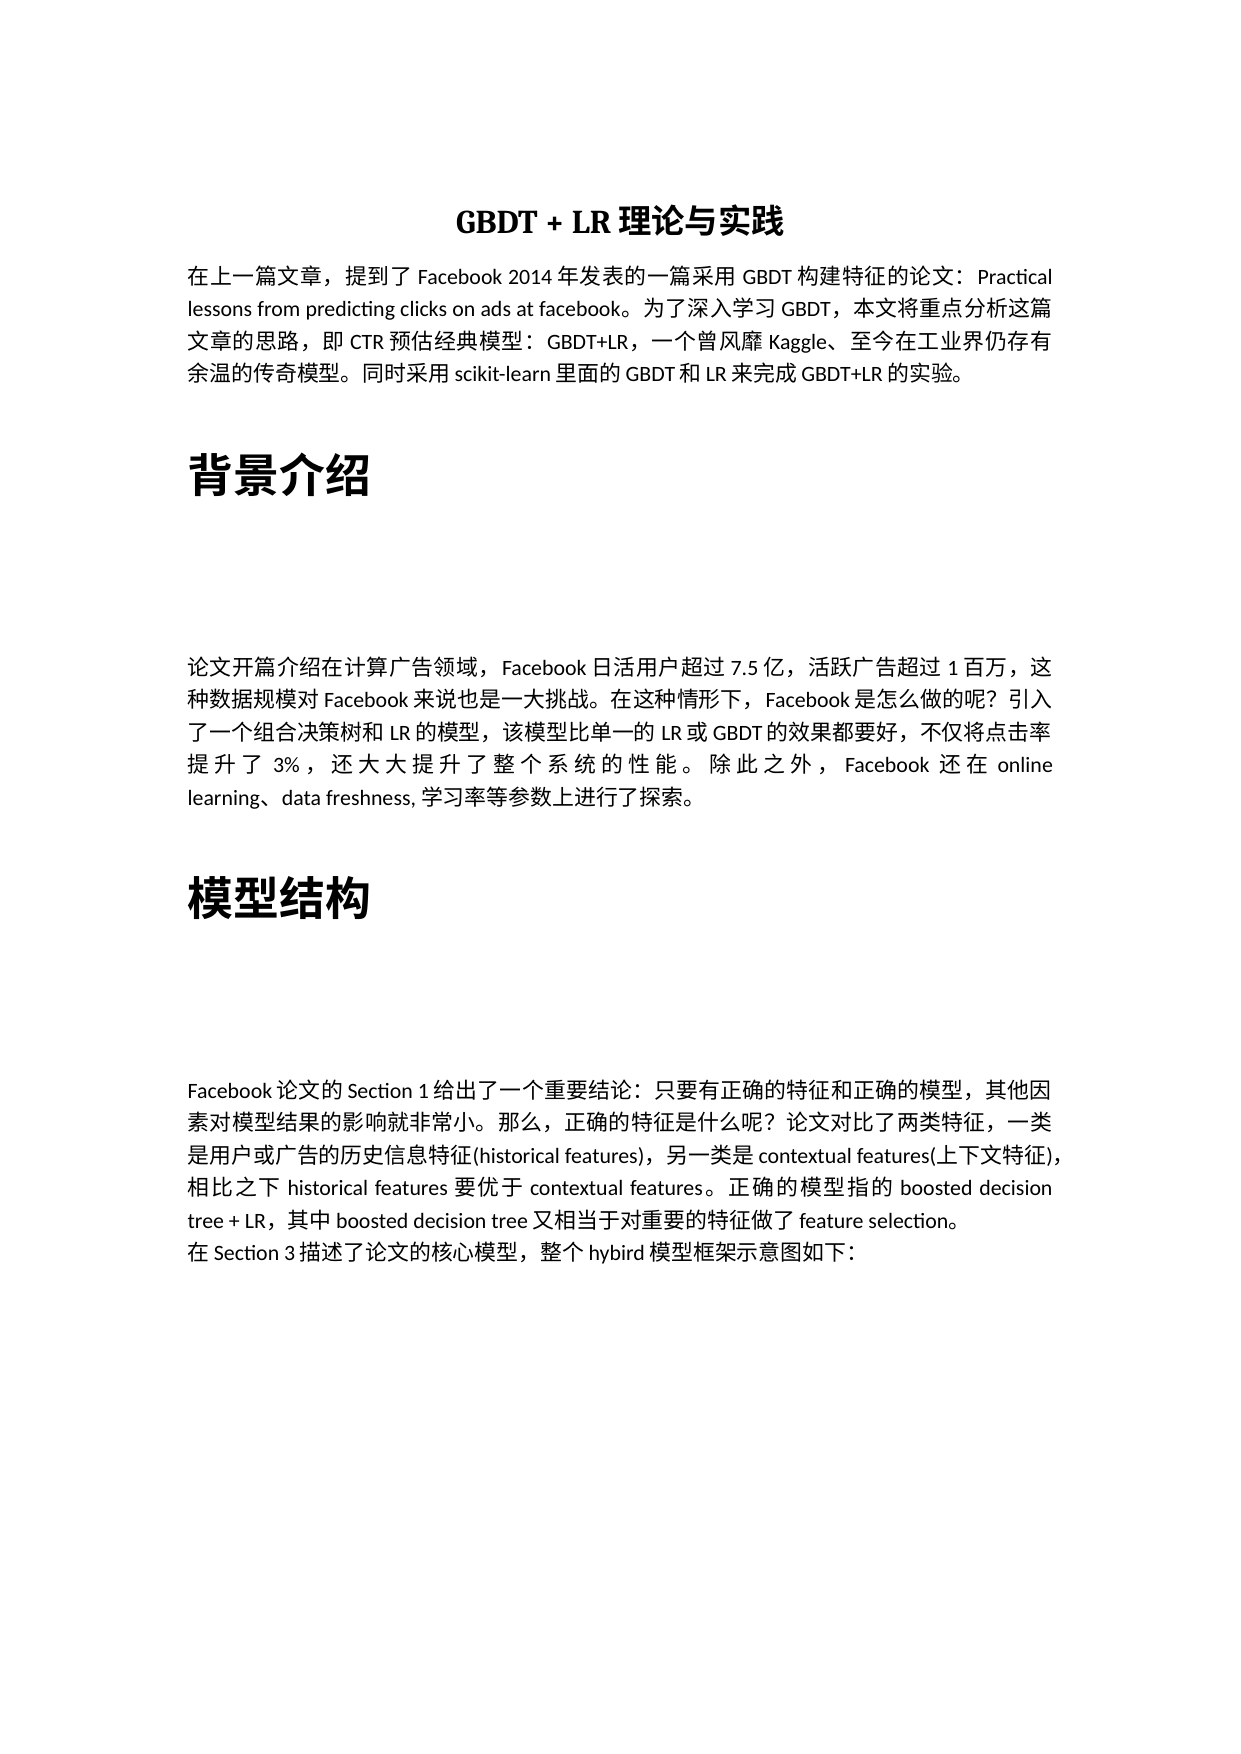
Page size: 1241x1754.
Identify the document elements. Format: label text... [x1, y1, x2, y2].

subtitle 模型结构 [187, 847, 1053, 944]
subtitle 背景介绍 [187, 424, 1053, 521]
text 在上一篇文章，提到了Facebook 2014年发表的一篇采用GBDT构建特征的论文：Practical lessons from predicting clicks on ads at facebook。为了深入学习GBDT，本文将重点分析这篇文章的思路，即CTR预估经典模型：GBDT+LR，一个曾风靡Kaggle、至今在工业界仍存有余温的传奇模型。同时采用scikit-learn里面的GBDT和LR来完成GBDT+LR的实验。 [187, 258, 1053, 388]
title GBDT + LR理论与实践 [187, 187, 1053, 252]
text 论文开篇介绍在计算广告领域，Facebook日活用户超过7.5亿，活跃广告超过1百万，这种数据规模对Facebook来说也是一大挑战。在这种情形下，Facebook是怎么做的呢？引入了一个组合决策树和LR的模型，该模型比单一的LR或GBDT的效果都要好，不仅将点击率提升了3%，还大大提升了整个系统的性能。除此之外，Facebook还在online learning、data freshness, 学习率等参数上进行了探索。 [187, 649, 1053, 812]
text 在Section 3描述了论文的核心模型，整个hybird模型框架示意图如下： [187, 1235, 1053, 1267]
text Facebook论文的Section 1给出了一个重要结论：只要有正确的特征和正确的模型，其他因素对模型结果的影响就非常小。那么，正确的特征是什么呢？论文对比了两类特征，一类是用户或广告的历史信息特征(historical features)，另一类是contextual features(上下文特征)，相比之下historical features要优于contextual features。正确的模型指的boosted decision tree + LR，其中boosted decision tree又相当于对重要的特征做了feature selection。 [187, 1072, 1053, 1235]
